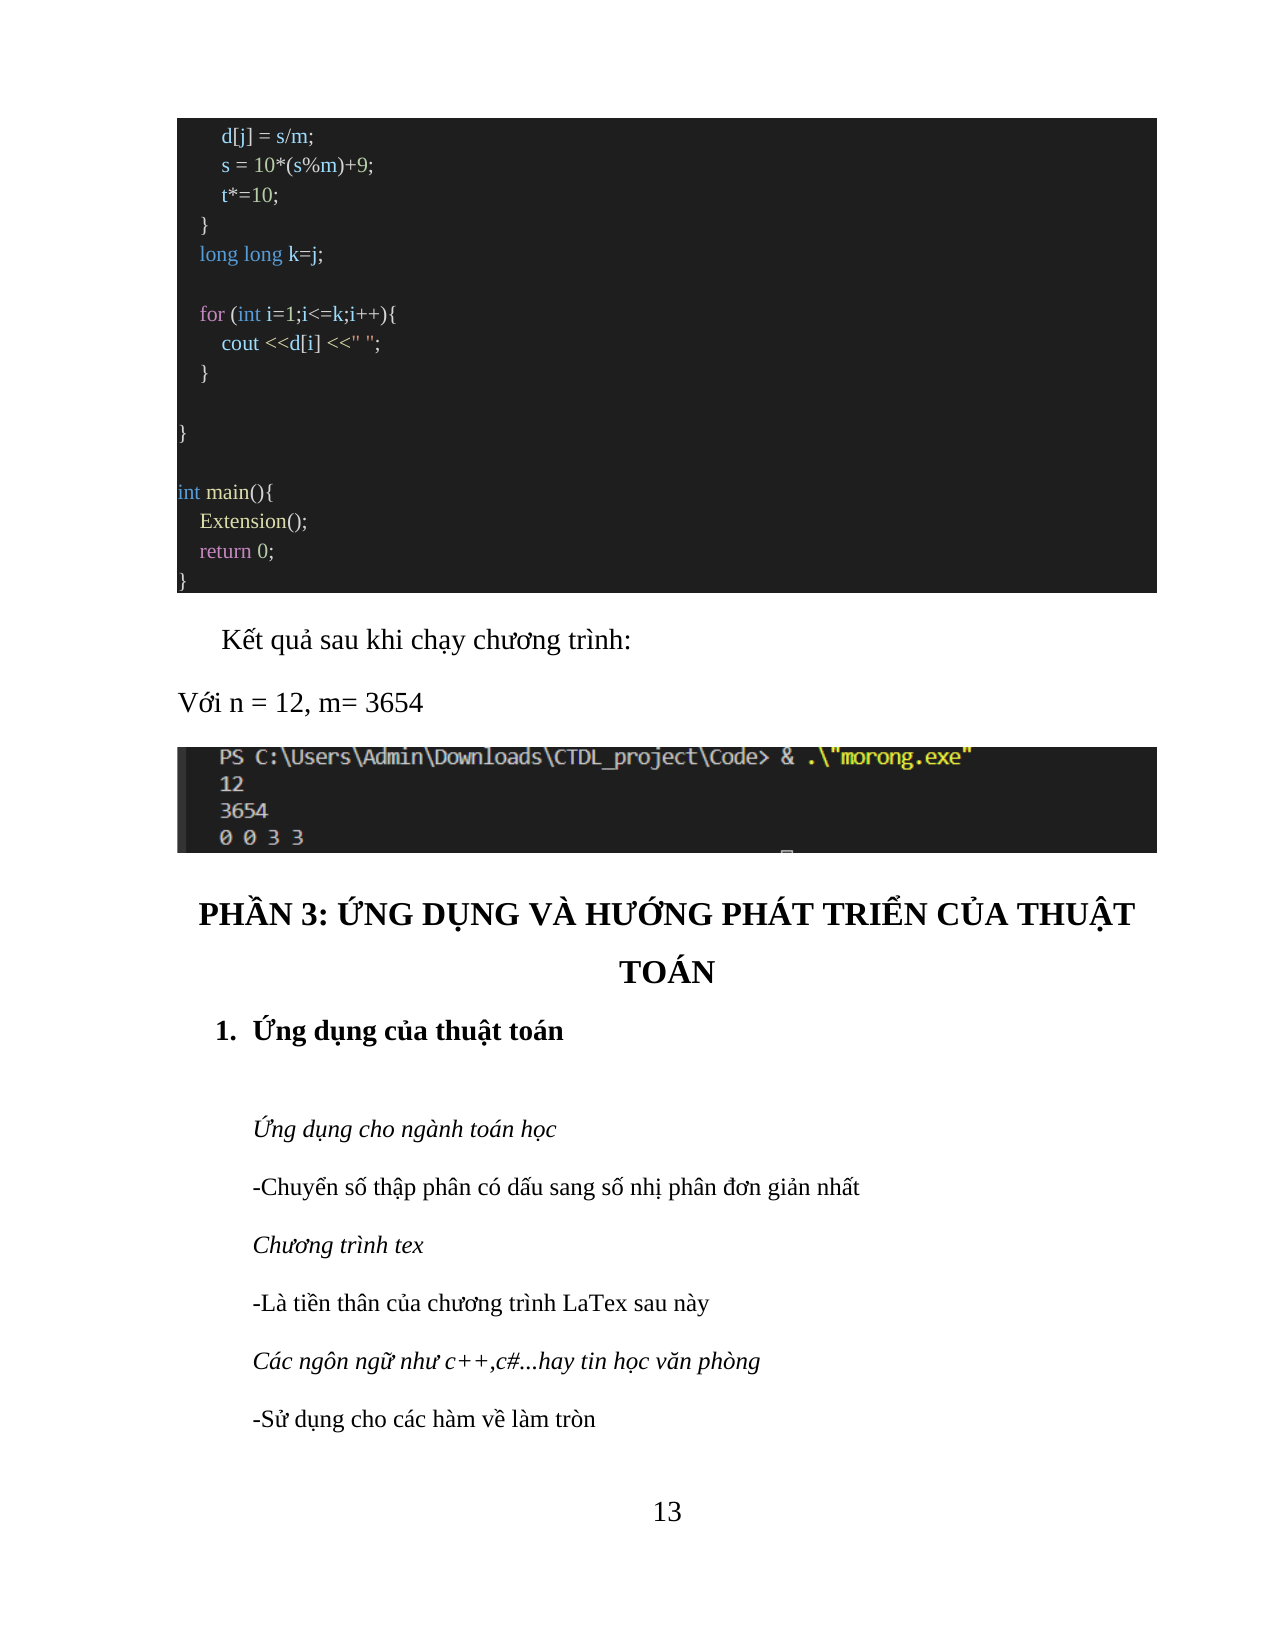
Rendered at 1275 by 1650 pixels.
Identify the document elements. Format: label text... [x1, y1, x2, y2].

text } [177, 356, 1157, 385]
text -Chuyển số thập phân có dấu sang số nhị phân đơn giản nhất [252, 1172, 1157, 1201]
text d[j] = s/m; [177, 118, 1157, 148]
text Kết quả sau khi chạy chương trình: [177, 622, 1157, 656]
text Chương trình tex [177, 1230, 1157, 1259]
text long long k=j; [177, 237, 1157, 267]
text return 0; [177, 534, 1157, 563]
text s = 10*(s%m)+9; [177, 148, 1157, 177]
picture [177, 747, 1157, 853]
subtitle Ứng dụng của thuật toán [215, 1013, 1157, 1047]
text Với n = 12, m= 3654 [177, 685, 1157, 718]
text -Sử dụng cho các hàm về làm tròn [252, 1404, 1157, 1432]
text } [177, 207, 1157, 237]
text Ứng dụng cho ngành toán học [177, 1114, 1157, 1143]
text Extension(); [177, 504, 1157, 534]
text t*=10; [177, 177, 1157, 207]
text for (int i=1;i<=k;i++){ [177, 296, 1157, 326]
text int main(){ [177, 474, 1157, 504]
text } [177, 563, 1157, 593]
text Các ngôn ngữ như c++,c#...hay tin học văn phòng [177, 1346, 1157, 1374]
text cout <<d[i] <<" "; [177, 326, 1157, 356]
subtitle PHẦN 3: ỨNG DỤNG VÀ HƯỚNG PHÁT TRIỂN CỦA THUẬT TOÁN [177, 894, 1157, 990]
text } [177, 415, 1157, 445]
text -Là tiền thân của chương trình LaTex sau này [177, 1288, 1157, 1317]
